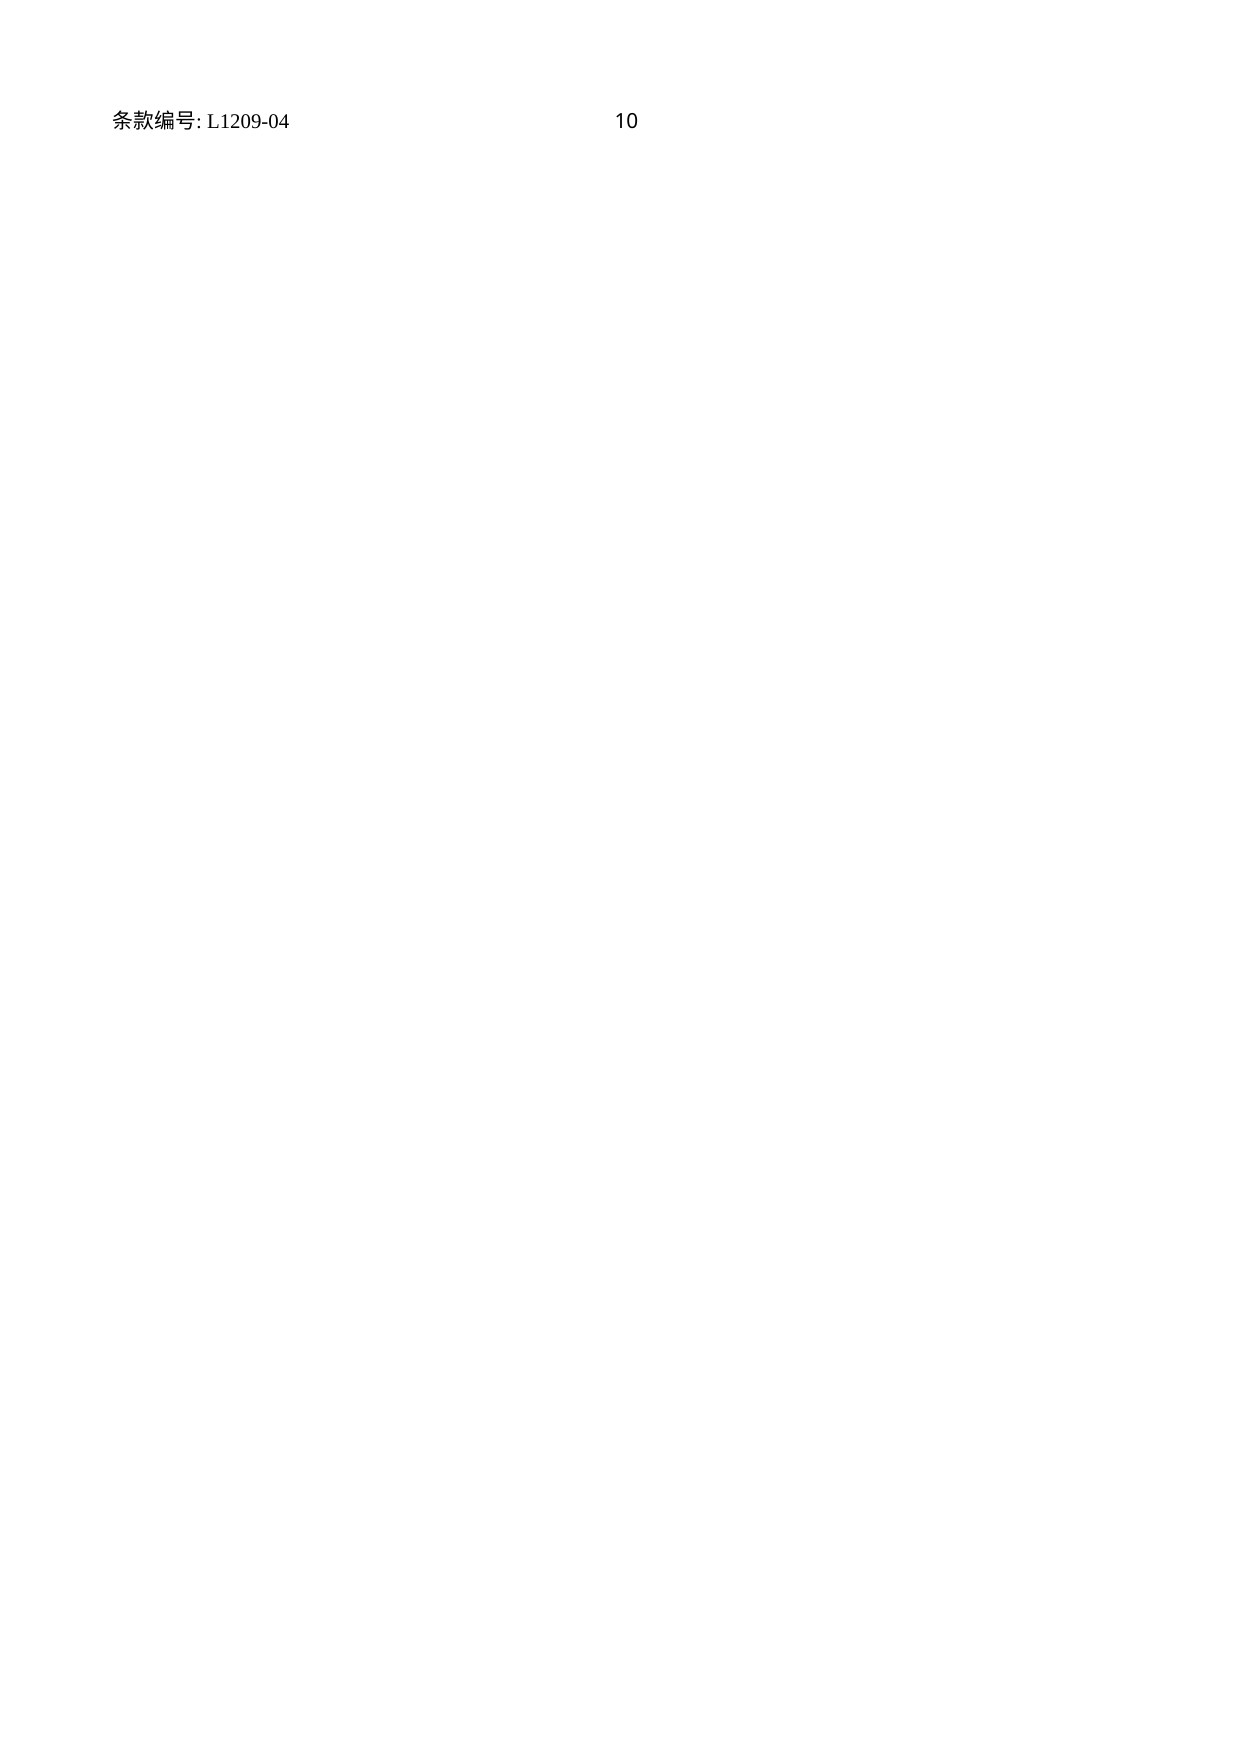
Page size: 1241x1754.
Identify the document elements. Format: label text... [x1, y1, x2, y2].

text 条款编号: L1209-04 10 [112, 106, 1140, 135]
